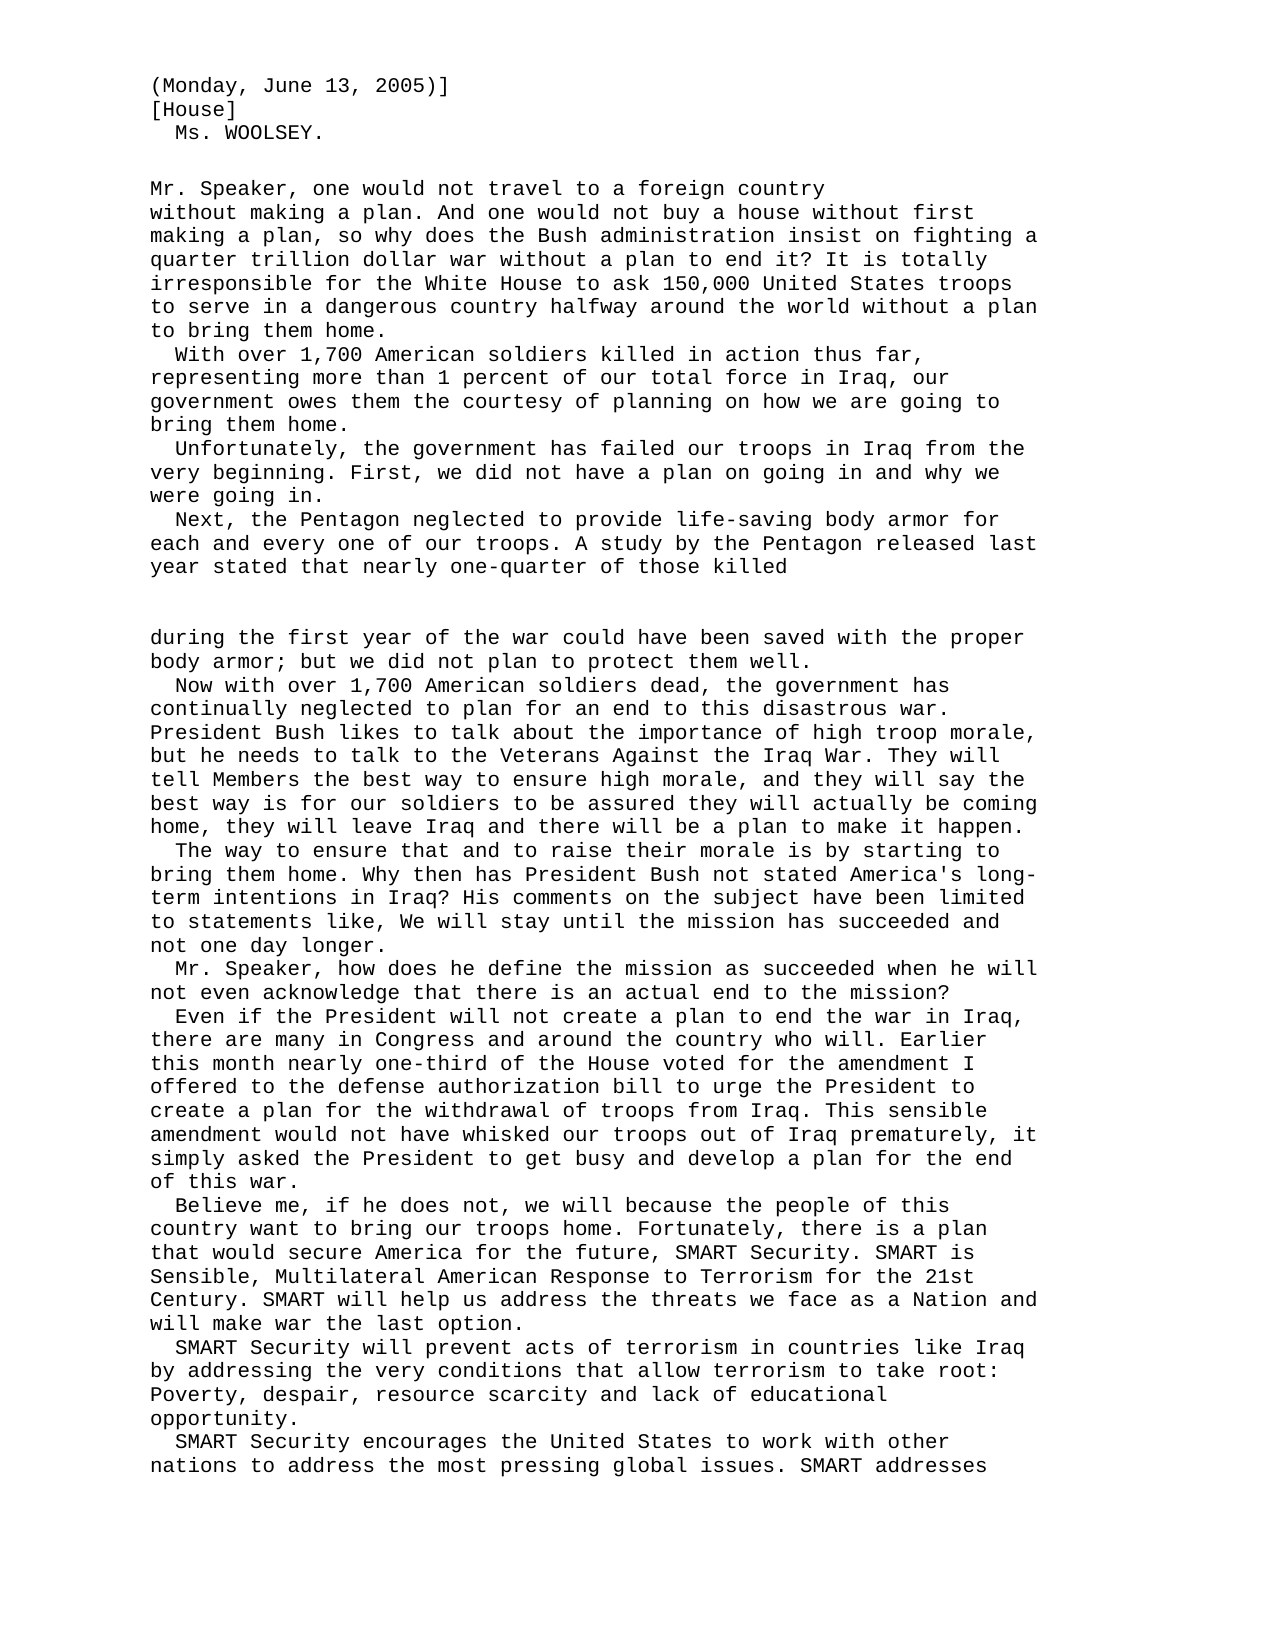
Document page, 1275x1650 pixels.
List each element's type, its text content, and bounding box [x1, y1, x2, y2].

text continually neglected to plan for an end to this disastrous war. [150, 698, 1125, 722]
text nations to address the most pressing global issues. SMART addresses [150, 1455, 1125, 1478]
text government owes them the courtesy of planning on how we are going to [150, 391, 1125, 414]
text Century. SMART will help us address the threats we face as a Nation and [150, 1289, 1125, 1313]
text to serve in a dangerous country halfway around the world without a plan [150, 296, 1125, 320]
text representing more than 1 percent of our total force in Iraq, our [150, 367, 1125, 391]
text Next, the Pentagon neglected to provide life-saving body armor for [150, 509, 1125, 533]
text tell Members the best way to ensure high morale, and they will say the [150, 769, 1125, 793]
text Now with over 1,700 American soldiers dead, the government has [150, 674, 1125, 698]
text very beginning. First, we did not have a plan on going in and why we [150, 462, 1125, 485]
text offered to the defense authorization bill to urge the President to [150, 1077, 1125, 1100]
text of this war. [150, 1171, 1125, 1195]
text were going in. [150, 485, 1125, 509]
text body armor; but we did not plan to protect them well. [150, 651, 1125, 674]
text making a plan, so why does the Bush administration insist on fighting a [150, 225, 1125, 249]
text opportunity. [150, 1408, 1125, 1431]
text term intentions in Iraq? His comments on the subject have been limited [150, 887, 1125, 911]
text SMART Security will prevent acts of terrorism in countries like Iraq [150, 1337, 1125, 1360]
text bring them home. [150, 414, 1125, 438]
text without making a plan. And one would not buy a house without first [150, 202, 1125, 225]
text during the first year of the war could have been saved with the proper [150, 627, 1125, 651]
text Mr. Speaker, one would not travel to a foreign country [150, 178, 1125, 202]
text The way to ensure that and to raise their morale is by starting to [150, 840, 1125, 864]
text not even acknowledge that there is an actual end to the mission? [150, 982, 1125, 1006]
text not one day longer. [150, 935, 1125, 958]
text create a plan for the withdrawal of troops from Iraq. This sensible [150, 1100, 1125, 1124]
text but he needs to talk to the Veterans Against the Iraq War. They will [150, 746, 1125, 769]
text SMART Security encourages the United States to work with other [150, 1431, 1125, 1455]
text by addressing the very conditions that allow terrorism to take root: [150, 1360, 1125, 1384]
text amendment would not have whisked our troops out of Iraq prematurely, it [150, 1124, 1125, 1147]
text will make war the last option. [150, 1313, 1125, 1337]
text country want to bring our troops home. Fortunately, there is a plan [150, 1218, 1125, 1242]
text Poverty, despair, resource scarcity and lack of educational [150, 1384, 1125, 1408]
text best way is for our soldiers to be assured they will actually be coming [150, 793, 1125, 816]
text Even if the President will not create a plan to end the war in Iraq, [150, 1006, 1125, 1029]
text President Bush likes to talk about the importance of high troop morale, [150, 722, 1125, 746]
text simply asked the President to get busy and develop a plan for the end [150, 1147, 1125, 1171]
text Sensible, Multilateral American Response to Terrorism for the 21st [150, 1266, 1125, 1289]
text With over 1,700 American soldiers killed in action thus far, [150, 343, 1125, 367]
text irresponsible for the White House to ask 150,000 United States troops [150, 273, 1125, 296]
text each and every one of our troops. A study by the Pentagon released last [150, 533, 1125, 556]
text Believe me, if he does not, we will because the people of this [150, 1195, 1125, 1218]
text this month nearly one-third of the House voted for the amendment I [150, 1053, 1125, 1077]
text bring them home. Why then has President Bush not stated America's long- [150, 864, 1125, 887]
text year stated that nearly one-quarter of those killed [150, 556, 1125, 580]
text home, they will leave Iraq and there will be a plan to make it happen. [150, 816, 1125, 840]
text quarter trillion dollar war without a plan to end it? It is totally [150, 249, 1125, 273]
text Mr. Speaker, how does he define the mission as succeeded when he will [150, 958, 1125, 982]
text there are many in Congress and around the country who will. Earlier [150, 1029, 1125, 1053]
text to bring them home. [150, 320, 1125, 343]
text Unfortunately, the government has failed our troops in Iraq from the [150, 438, 1125, 462]
text to statements like, We will stay until the mission has succeeded and [150, 911, 1125, 935]
text that would secure America for the future, SMART Security. SMART is [150, 1242, 1125, 1266]
